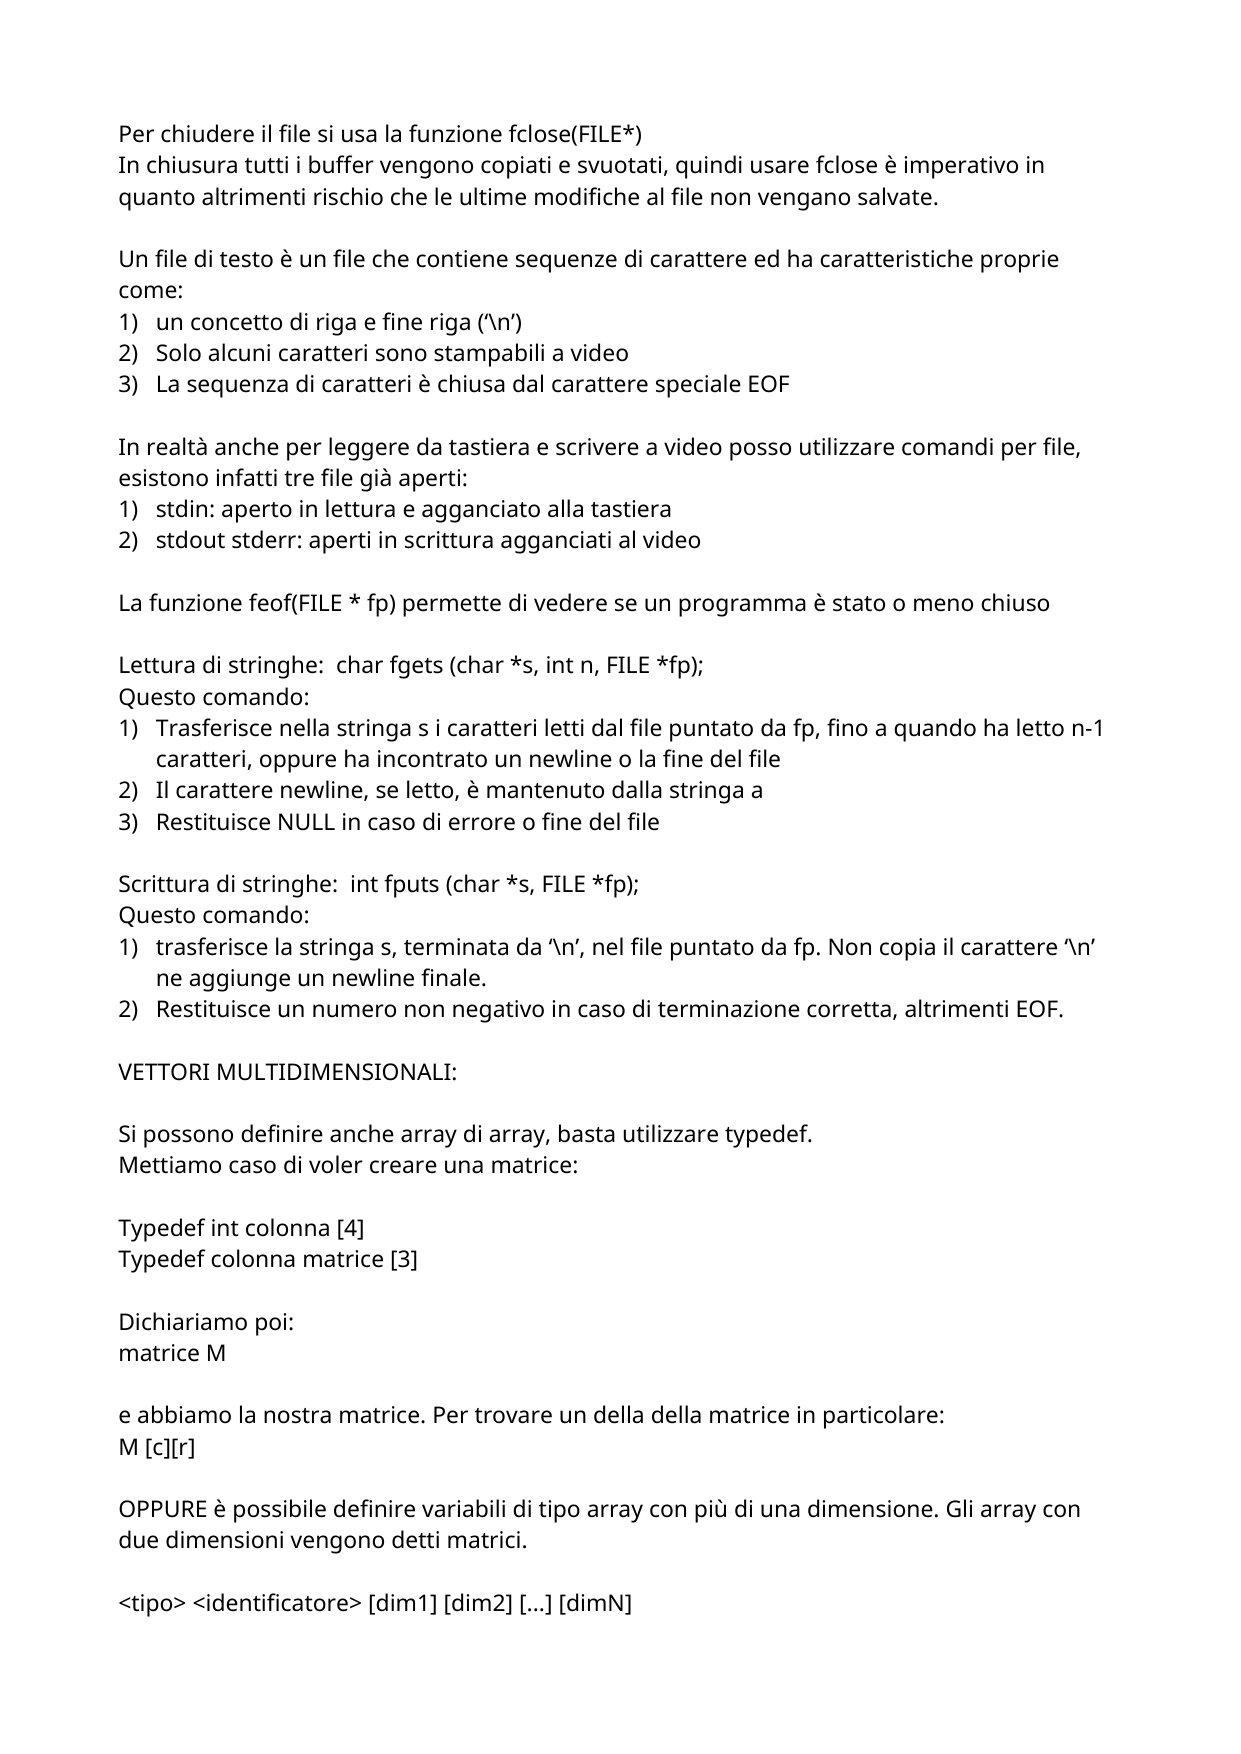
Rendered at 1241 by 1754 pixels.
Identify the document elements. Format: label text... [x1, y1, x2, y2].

text In chiusura tutti i buffer vengono copiati e svuotati, quindi usare fclose è imperativo in quanto altrimenti rischio che le ultime modifiche al file non vengano salvate. [118, 149, 1122, 212]
list Trasferisce nella stringa s i caratteri letti dal file puntato da fp, fino a quando ha letto n-1 caratteri, oppure ha incontrato un newline o la fine del file [118, 712, 1122, 774]
text Typedef colonna matrice [3] [118, 1243, 1122, 1274]
list un concetto di riga e fine riga (‘\n’) [118, 306, 1122, 337]
text Mettiamo caso di voler creare una matrice: [118, 1149, 1122, 1181]
text Lettura di stringhe: char fgets (char *s, int n, FILE *fp); [118, 649, 1122, 681]
list stdout stderr: aperti in scrittura agganciati al video [118, 524, 1122, 556]
list La sequenza di caratteri è chiusa dal carattere speciale EOF [118, 368, 1122, 399]
text M [c][r] [118, 1431, 1122, 1462]
list Restituisce NULL in caso di errore o fine del file [118, 806, 1122, 837]
text OPPURE è possibile definire variabili di tipo array con più di una dimensione. Gli array con due dimensioni vengono detti matrici. [118, 1493, 1122, 1556]
list Solo alcuni caratteri sono stampabili a video [118, 337, 1122, 368]
list Il carattere newline, se letto, è mantenuto dalla stringa a [118, 774, 1122, 806]
text La funzione feof(FILE * fp) permette di vedere se un programma è stato o meno chiuso [118, 587, 1122, 618]
text <tipo> <identificatore> [dim1] [dim2] [...] [dimN] [118, 1587, 1122, 1618]
list trasferisce la stringa s, terminata da ‘\n’, nel file puntato da fp. Non copia il carattere ‘\n’ ne aggiunge un newline finale. [118, 931, 1122, 993]
text Per chiudere il file si usa la funzione fclose(FILE*) [118, 118, 1122, 149]
list stdin: aperto in lettura e agganciato alla tastiera [118, 493, 1122, 524]
text Si possono definire anche array di array, basta utilizzare typedef. [118, 1118, 1122, 1149]
text In realtà anche per leggere da tastiera e scrivere a video posso utilizzare comandi per file, esistono infatti tre file già aperti: [118, 431, 1122, 493]
text Dichiariamo poi: [118, 1306, 1122, 1337]
text VETTORI MULTIDIMENSIONALI: [118, 1056, 1122, 1087]
text matrice M [118, 1337, 1122, 1368]
text Un file di testo è un file che contiene sequenze di carattere ed ha caratteristiche proprie come: [118, 243, 1122, 306]
text Scrittura di stringhe: int fputs (char *s, FILE *fp); [118, 868, 1122, 899]
list Restituisce un numero non negativo in caso di terminazione corretta, altrimenti EOF. [118, 993, 1122, 1024]
text e abbiamo la nostra matrice. Per trovare un della della matrice in particolare: [118, 1399, 1122, 1431]
text Questo comando: [118, 899, 1122, 931]
text Questo comando: [118, 681, 1122, 712]
text Typedef int colonna [4] [118, 1212, 1122, 1243]
